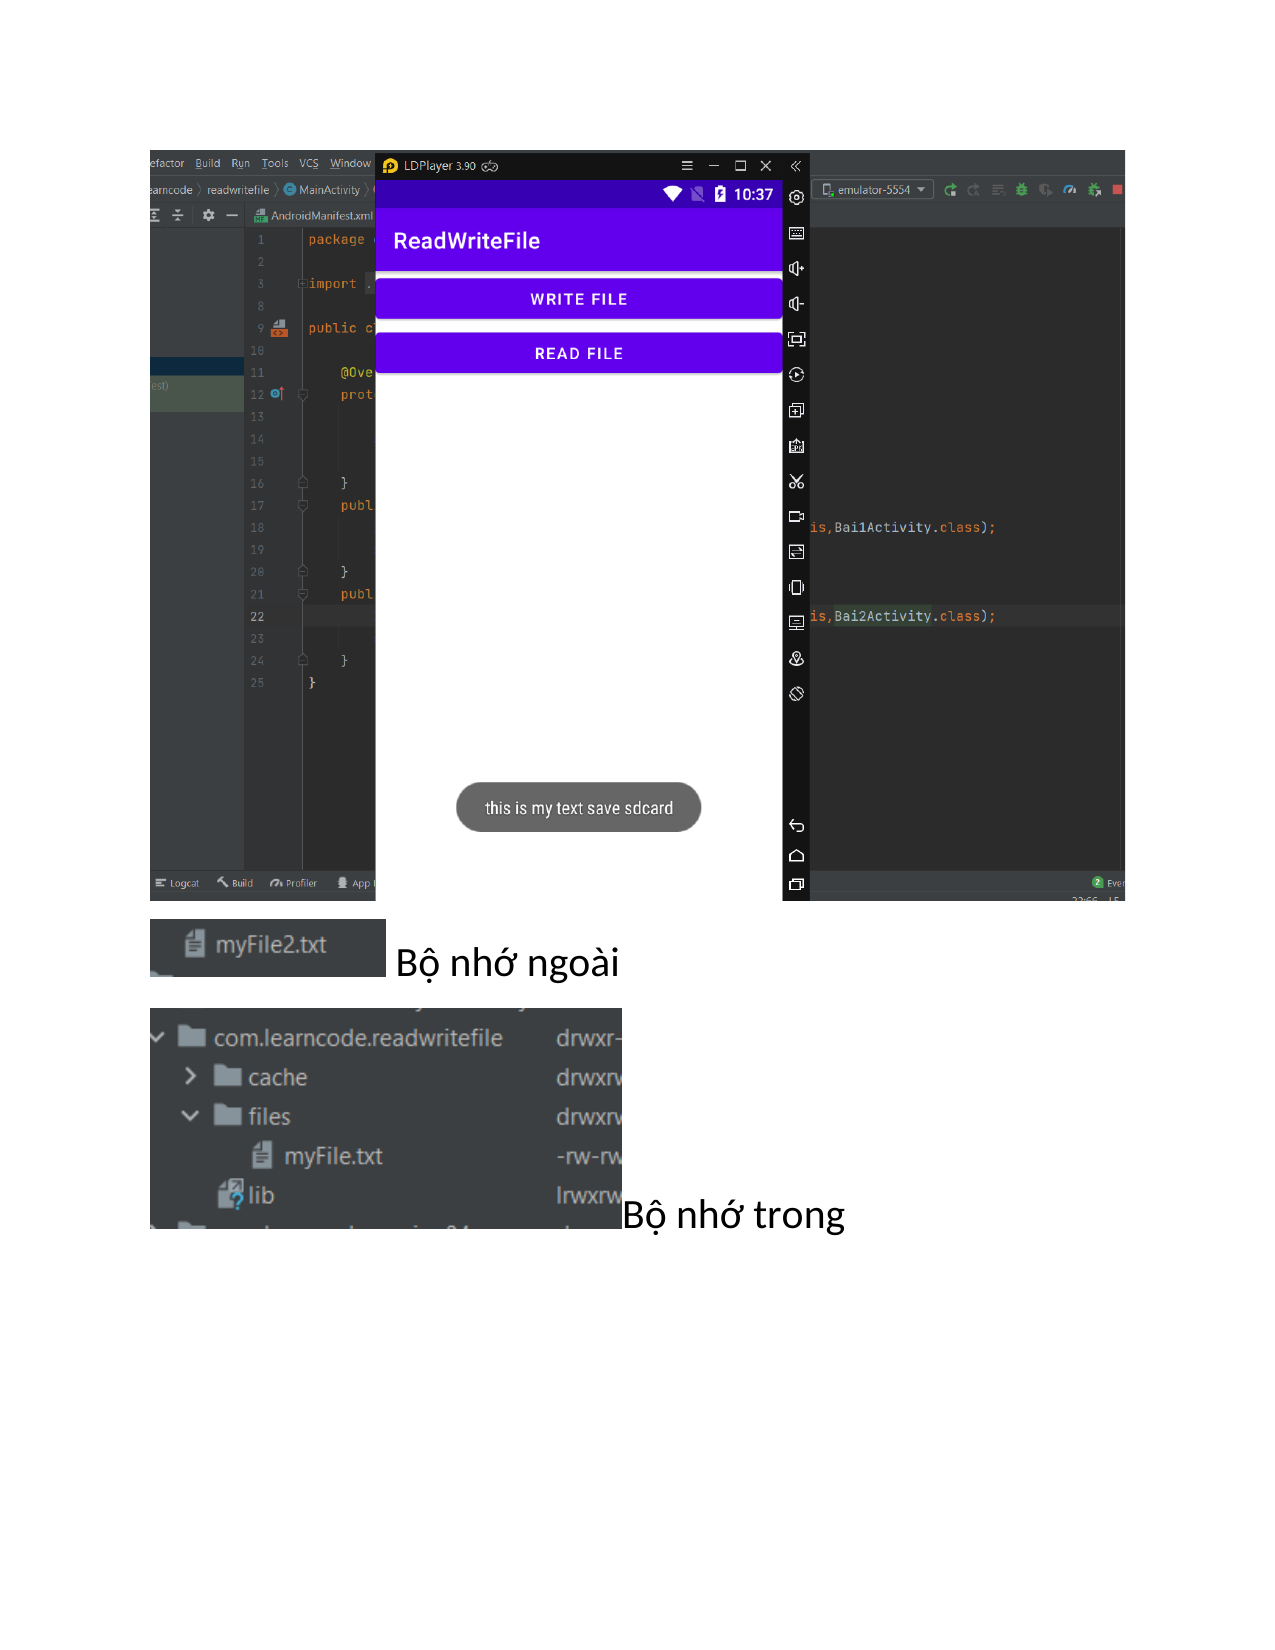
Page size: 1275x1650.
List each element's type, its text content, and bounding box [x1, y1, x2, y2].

text Bộ nhớ ngoài [150, 919, 1125, 987]
picture [150, 150, 1125, 901]
picture [150, 919, 386, 977]
picture [150, 1008, 622, 1229]
